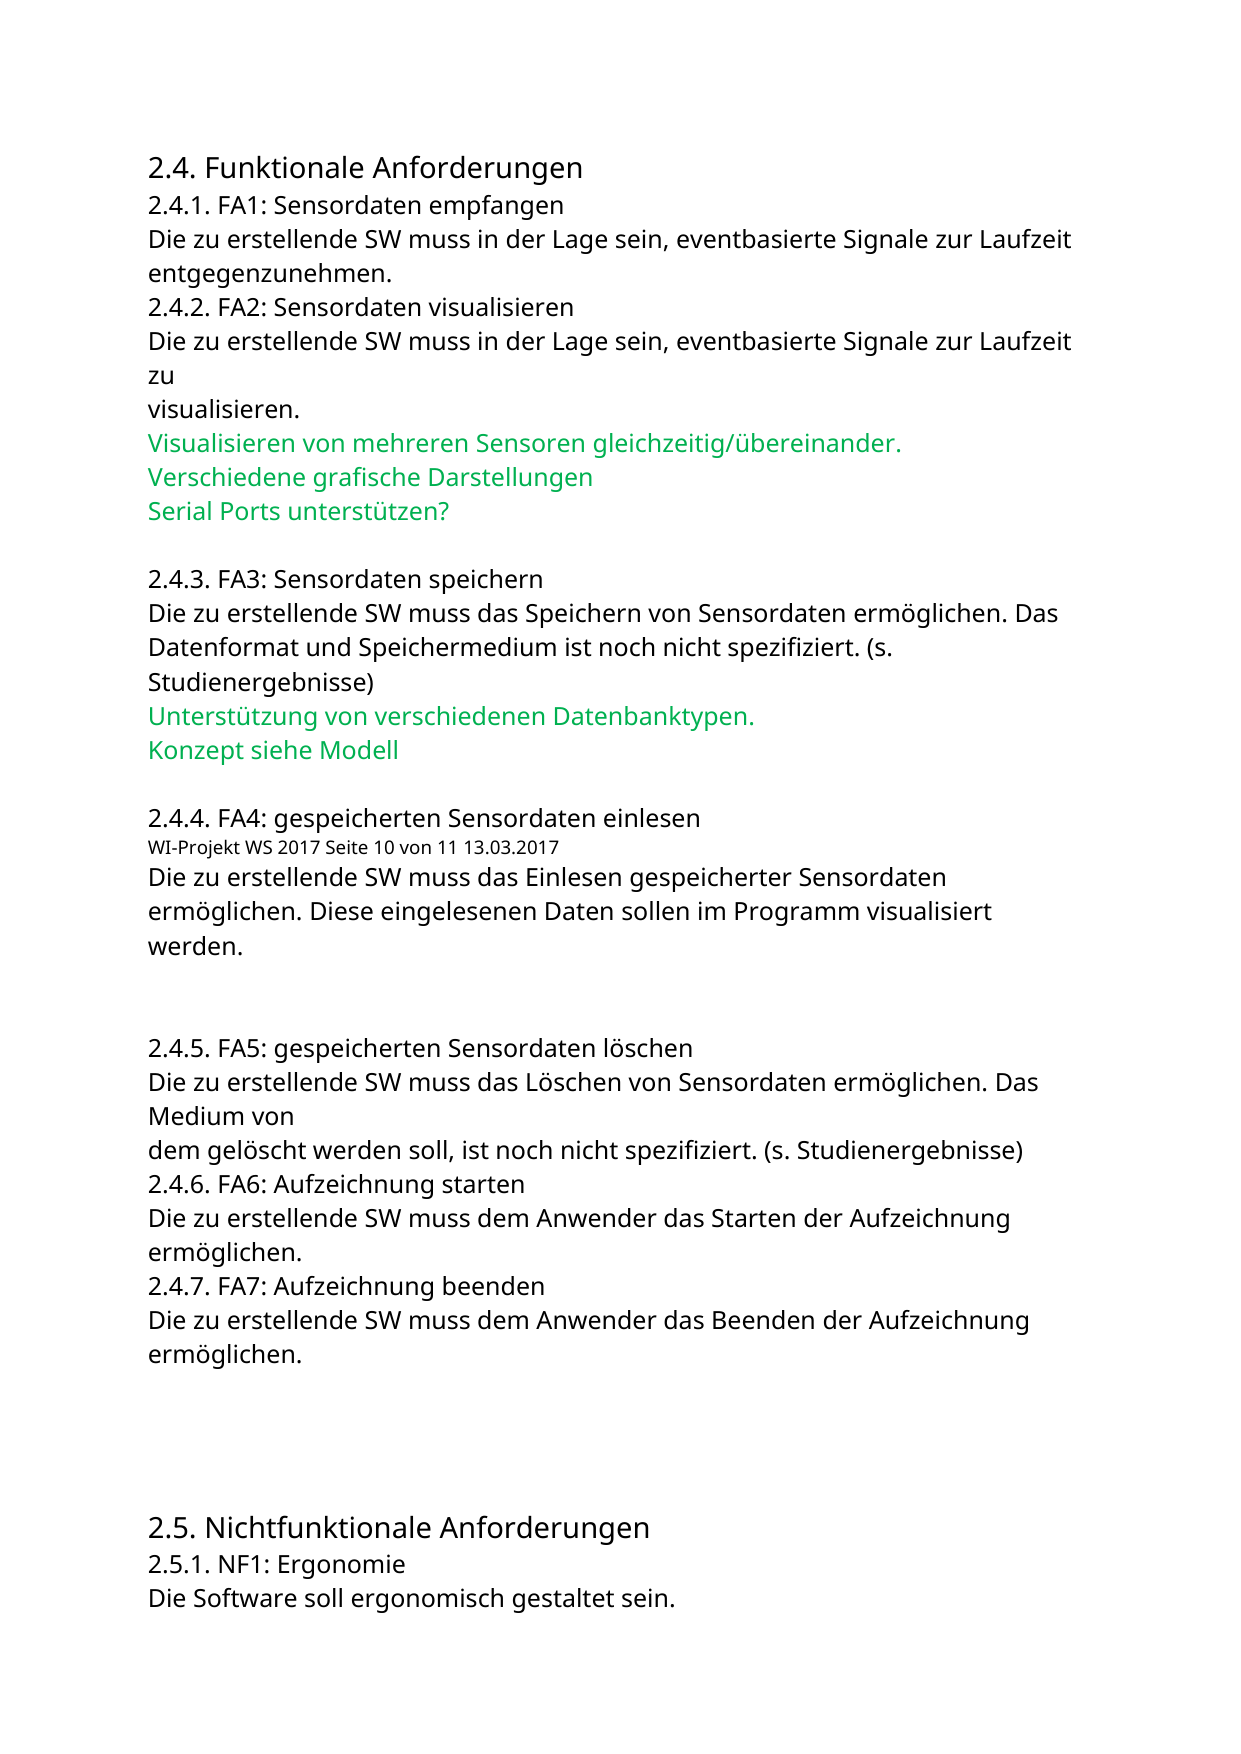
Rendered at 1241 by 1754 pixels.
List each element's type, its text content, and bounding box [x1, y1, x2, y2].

text visualisieren. [148, 392, 1093, 426]
text Die zu erstellende SW muss dem Anwender das Starten der Aufzeichnung ermöglichen. [148, 1201, 1093, 1269]
text Visualisieren von mehreren Sensoren gleichzeitig/übereinander. [148, 426, 1093, 460]
text 2.4.7. FA7: Aufzeichnung beenden [148, 1269, 1093, 1303]
text Die Software soll ergonomisch gestaltet sein. [148, 1581, 1093, 1615]
text Die zu erstellende SW muss in der Lage sein, eventbasierte Signale zur Laufzeit [148, 221, 1093, 255]
text Die zu erstellende SW muss das Speichern von Sensordaten ermöglichen. Das [148, 596, 1093, 630]
text 2.4.1. FA1: Sensordaten empfangen [148, 187, 1093, 221]
text entgegenzunehmen. [148, 255, 1093, 289]
text WI-Projekt WS 2017 Seite 10 von 11 13.03.2017 [148, 834, 1093, 860]
text 2.4.5. FA5: gespeicherten Sensordaten löschen [148, 1030, 1093, 1064]
text 2.4.2. FA2: Sensordaten visualisieren [148, 289, 1093, 323]
text Konzept siehe Modell [148, 732, 1093, 766]
text Verschiedene grafische Darstellungen [148, 460, 1093, 494]
text Die zu erstellende SW muss in der Lage sein, eventbasierte Signale zur Laufzeit zu [148, 323, 1093, 392]
text 2.4. Funktionale Anforderungen [148, 148, 1093, 187]
text Unterstützung von verschiedenen Datenbanktypen. [148, 698, 1093, 732]
text 2.4.3. FA3: Sensordaten speichern [148, 562, 1093, 596]
text Die zu erstellende SW muss das Einlesen gespeicherter Sensordaten ermöglichen. Diese eingelesenen Daten sollen im Programm visualisiert werden. [148, 860, 1093, 962]
text dem gelöscht werden soll, ist noch nicht spezifiziert. (s. Studienergebnisse) [148, 1132, 1093, 1167]
text Die zu erstellende SW muss das Löschen von Sensordaten ermöglichen. Das Medium von [148, 1064, 1093, 1132]
text Datenformat und Speichermedium ist noch nicht spezifiziert. (s. Studienergebnisse) [148, 630, 1093, 698]
text 2.5.1. NF1: Ergonomie [148, 1547, 1093, 1581]
text 2.5. Nichtfunktionale Anforderungen [148, 1507, 1093, 1547]
text Serial Ports unterstützen? [148, 494, 1093, 528]
text Die zu erstellende SW muss dem Anwender das Beenden der Aufzeichnung ermöglichen. [148, 1303, 1093, 1371]
text 2.4.4. FA4: gespeicherten Sensordaten einlesen [148, 800, 1093, 834]
text 2.4.6. FA6: Aufzeichnung starten [148, 1167, 1093, 1201]
